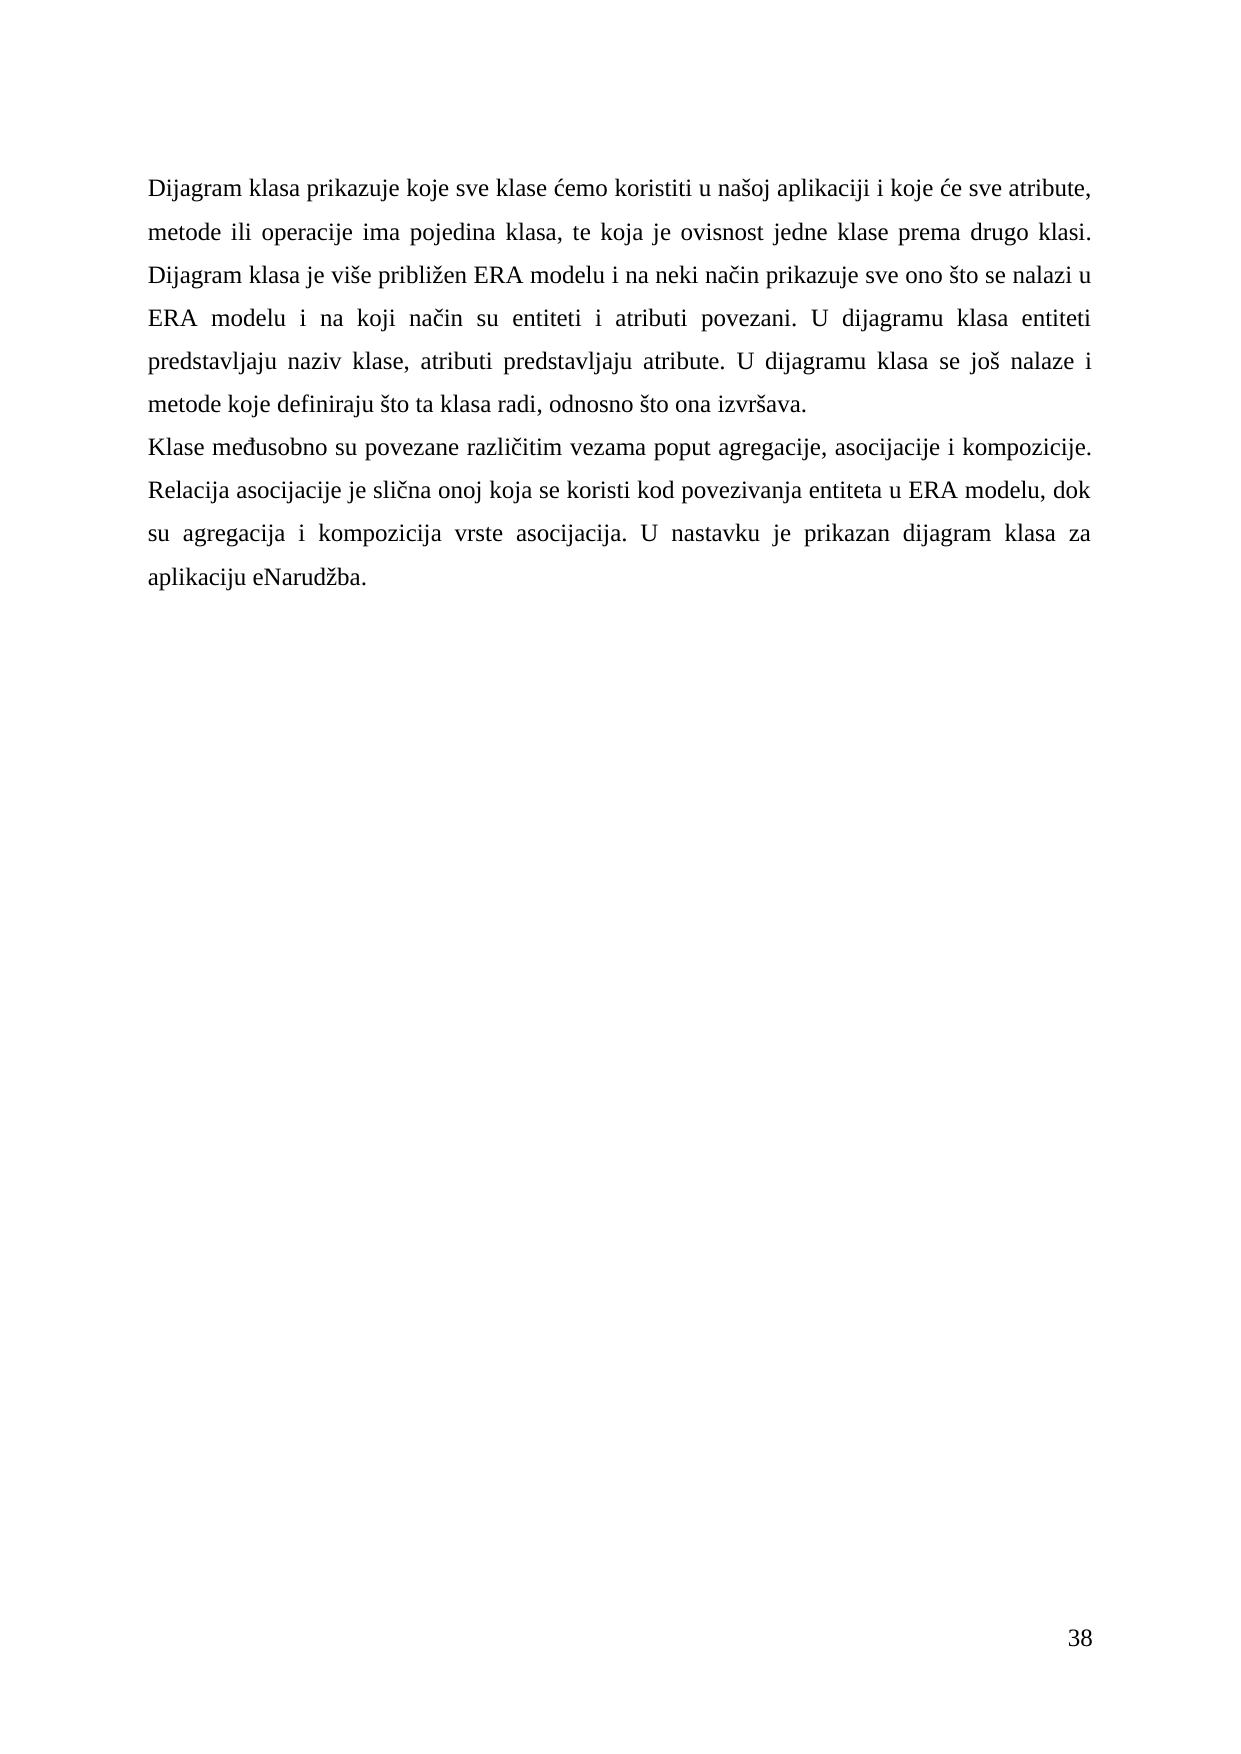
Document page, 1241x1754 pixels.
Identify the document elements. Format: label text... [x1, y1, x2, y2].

text Dijagram klasa prikazuje koje sve klase ćemo koristiti u našoj aplikaciji i koje će sve atribute, metode ili operacije ima pojedina klasa, te koja je ovisnost jedne klase prema drugo klasi. Dijagram klasa je više približen ERA modelu i na neki način prikazuje sve ono što se nalazi u ERA modelu i na koji način su entiteti i atributi povezani. U dijagramu klasa entiteti predstavljaju naziv klase, atributi predstavljaju atribute. U dijagramu klasa se još nalaze i metode koje definiraju što ta klasa radi, odnosno što ona izvršava. [148, 173, 1093, 418]
text Klase međusobno su povezane različitim vezama poput agregacije, asocijacije i kompozicije. Relacija asocijacije je slična onoj koja se koristi kod povezivanja entiteta u ERA modelu, dok su agregacija i kompozicija vrste asocijacija. U nastavku je prikazan dijagram klasa za aplikaciju eNarudžba. [148, 432, 1093, 590]
